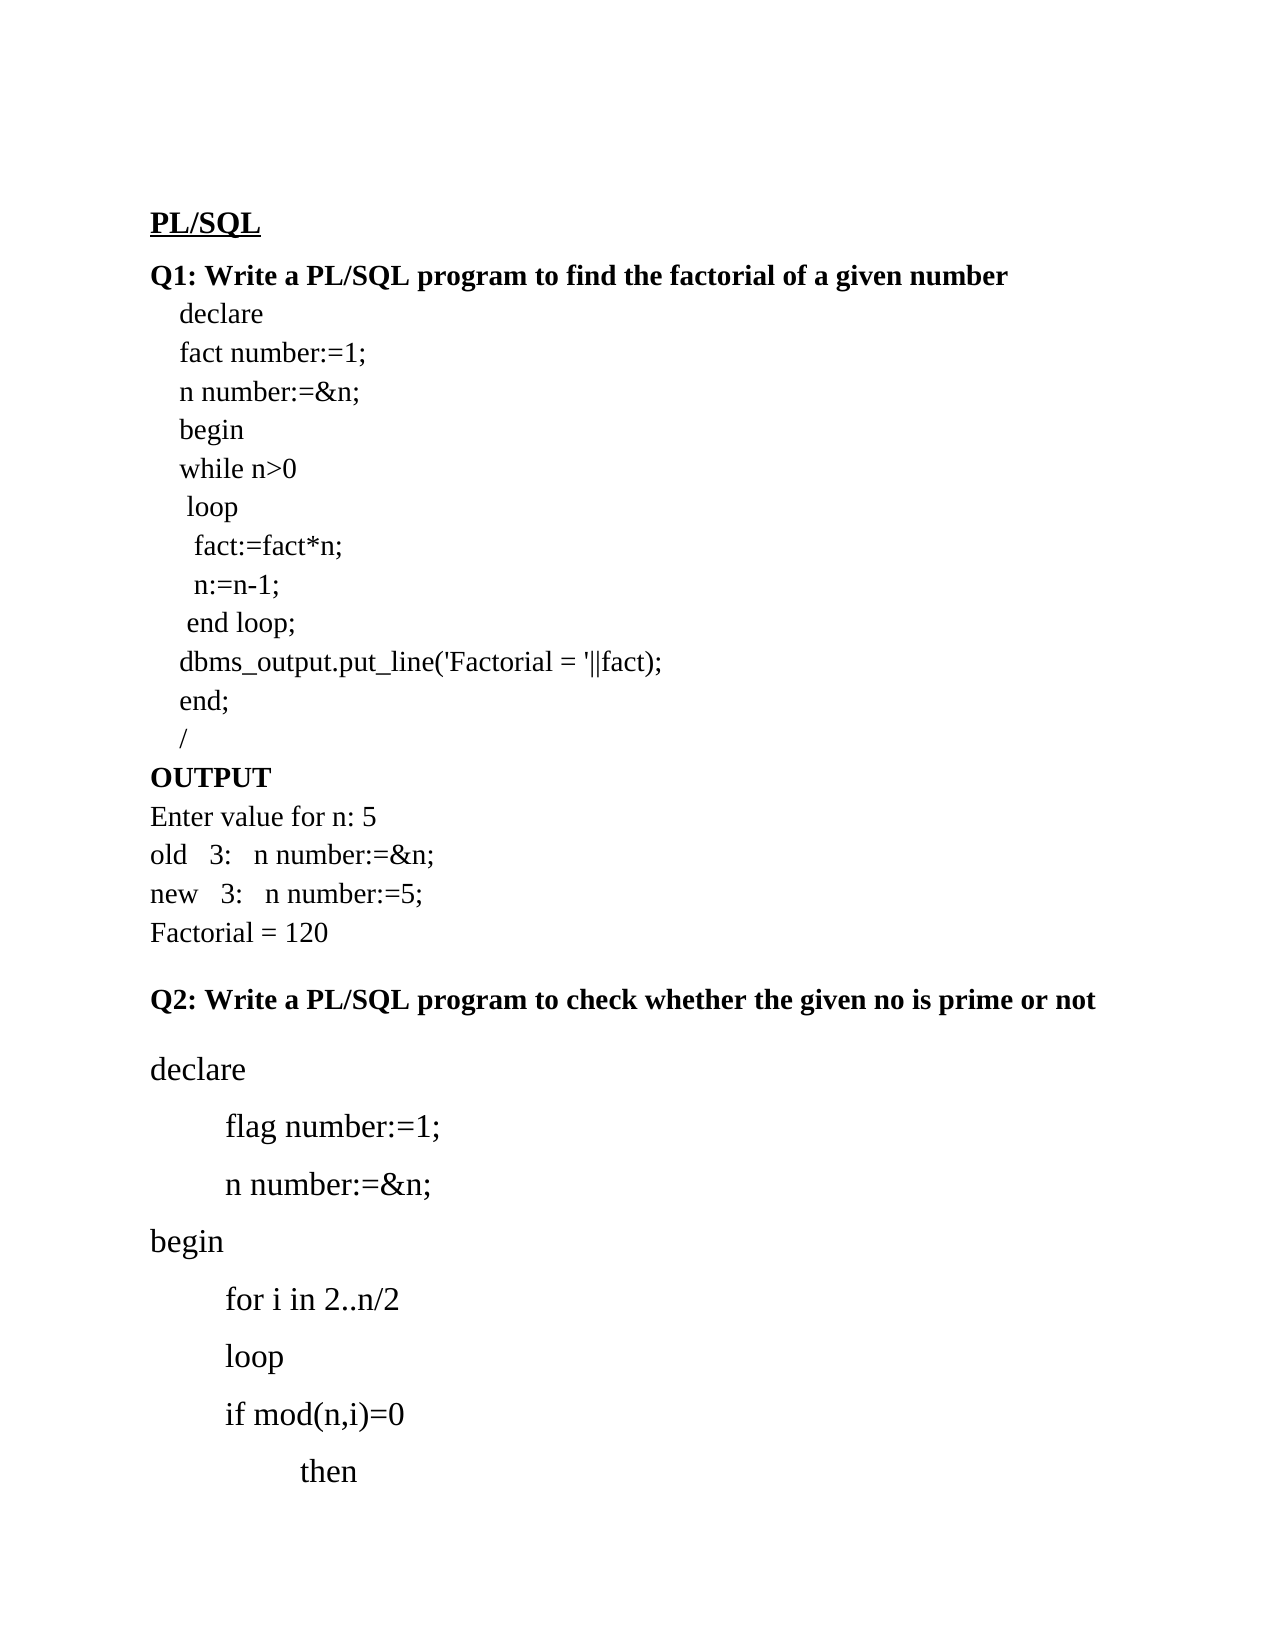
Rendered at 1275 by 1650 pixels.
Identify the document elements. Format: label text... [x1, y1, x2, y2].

text / [150, 721, 1125, 755]
text then [150, 1451, 1125, 1490]
text declare [150, 296, 1125, 330]
text PL/SQL [150, 204, 1125, 240]
text loop [150, 489, 1125, 523]
text dbms_output.put_line('Factorial = '||fact); [150, 644, 1125, 678]
text Q1: Write a PL/SQL program to find the factorial of a given number [150, 258, 1125, 291]
text flag number:=1; [150, 1106, 1125, 1145]
text Q2: Write a PL/SQL program to check whether the given no is prime or not [150, 982, 1125, 1015]
text new 3: n number:=5; [150, 876, 1125, 909]
text end; [150, 683, 1125, 716]
text fact number:=1; [150, 335, 1125, 368]
text if mod(n,i)=0 [150, 1394, 1125, 1432]
text Factorial = 120 [150, 915, 1125, 948]
text fact:=fact*n; [150, 528, 1125, 562]
text n number:=&n; [150, 1164, 1125, 1202]
text old 3: n number:=&n; [150, 837, 1125, 871]
text loop [150, 1336, 1125, 1375]
text begin [150, 1221, 1125, 1260]
text begin [150, 412, 1125, 446]
text n number:=&n; [150, 374, 1125, 407]
text n:=n-1; [150, 567, 1125, 600]
text end loop; [150, 606, 1125, 639]
text OUTPUT [150, 760, 1125, 794]
text declare [150, 1049, 1125, 1087]
text while n>0 [150, 451, 1125, 484]
text Enter value for n: 5 [150, 799, 1125, 832]
text for i in 2..n/2 [150, 1279, 1125, 1317]
